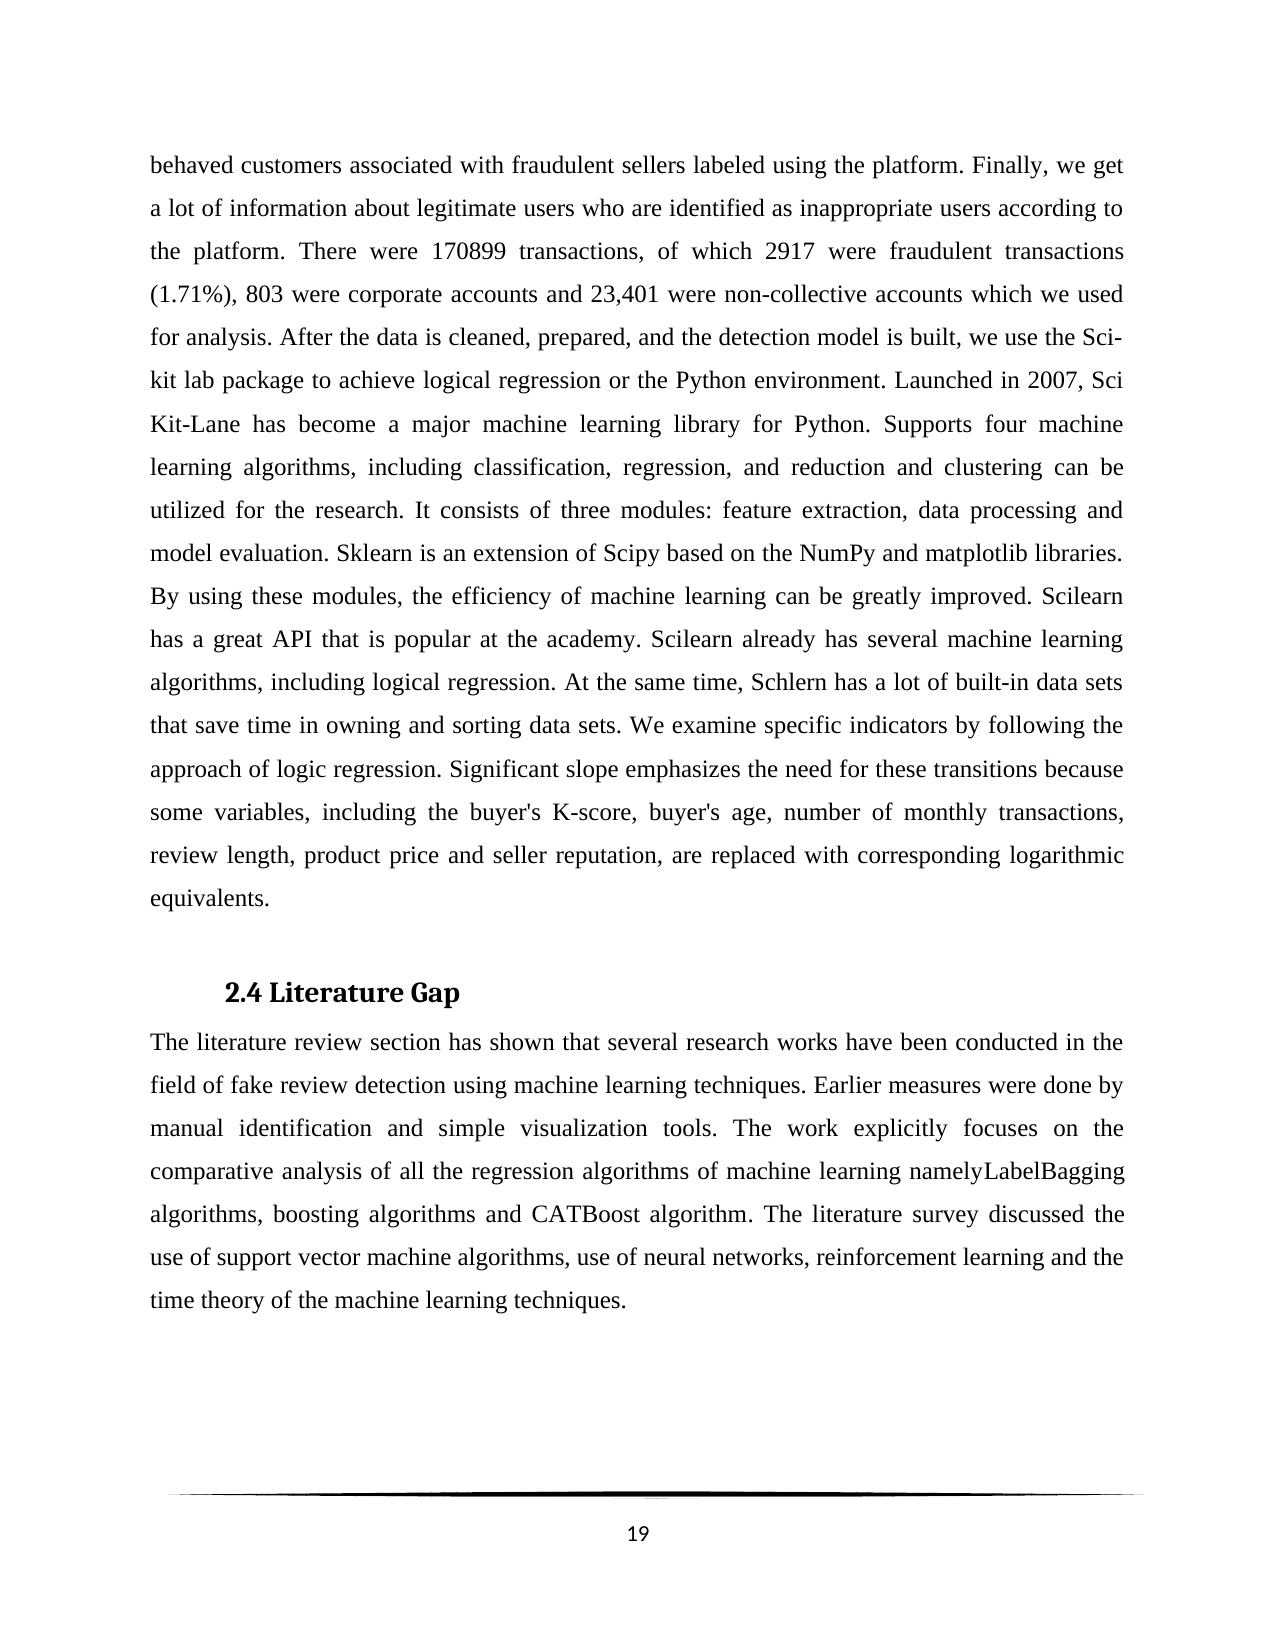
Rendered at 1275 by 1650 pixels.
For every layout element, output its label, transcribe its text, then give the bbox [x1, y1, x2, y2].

picture [168, 1490, 1144, 1499]
subtitle 2.4 Literature Gap [150, 976, 1125, 1010]
text The literature review section has shown that several research works have been conducted in the field of fake review detection using machine learning techniques. Earlier measures were done by manual identification and simple visualization tools. The work explicitly focuses on the comparative analysis of all the regression algorithms of machine learning namelyLabelBagging algorithms, boosting algorithms and CATBoost algorithm. The literature survey discussed the use of support vector machine algorithms, use of neural networks, reinforcement learning and the time theory of the machine learning techniques. [150, 1027, 1125, 1314]
